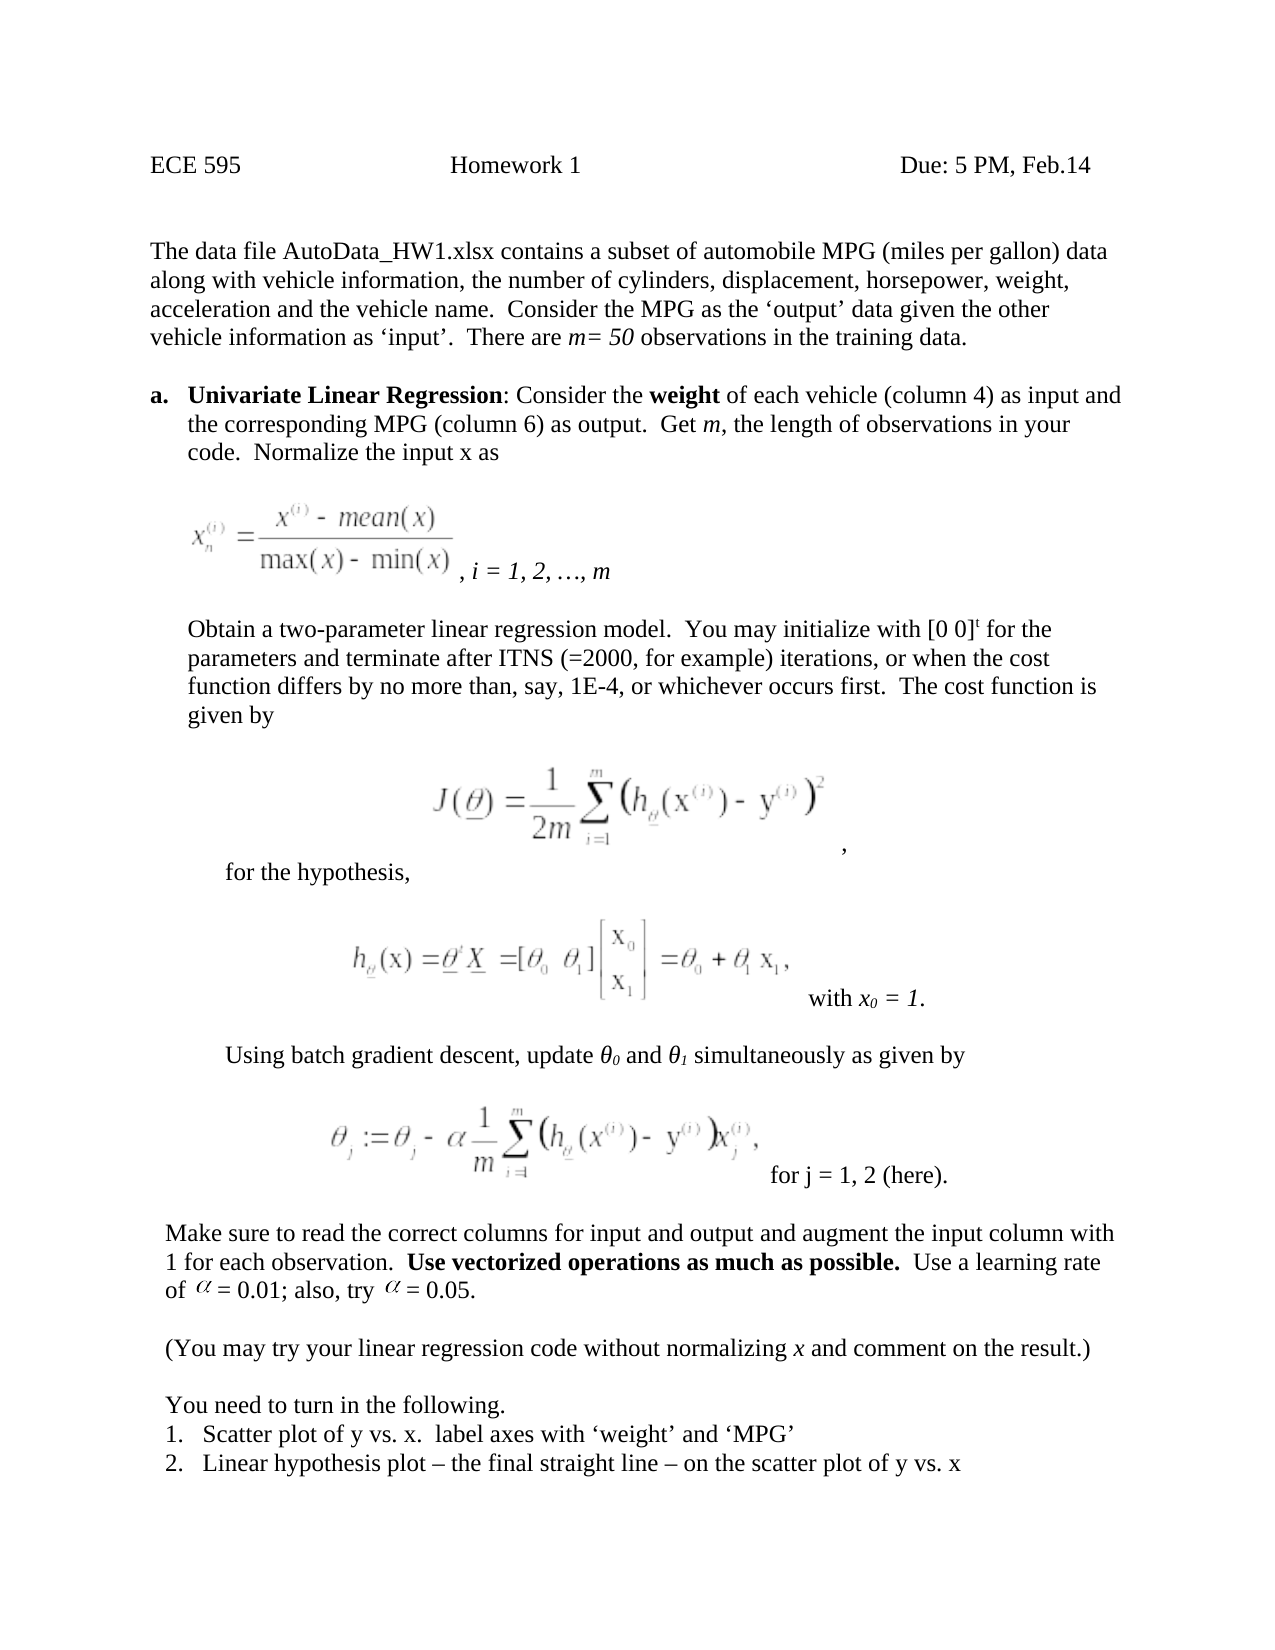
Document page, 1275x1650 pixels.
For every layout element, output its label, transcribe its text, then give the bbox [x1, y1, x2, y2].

text ECE 595 Homework 1 Due: 5 PM, Feb.14 [150, 150, 1125, 179]
text with x0 = 1. [150, 914, 1125, 1011]
list Scatter plot of y vs. x. label axes with ‘weight’ and ‘MPG’ [165, 1419, 1125, 1448]
text You need to turn in the following. [165, 1390, 1125, 1419]
text The data file AutoData_HW1.xlsx contains a subset of automobile MPG (miles per gallon) data along with vehicle information, the number of cylinders, displacement, horsepower, weight, acceleration and the vehicle name. Consider the MPG as the ‘output’ data given the other vehicle information as ‘input’. There are m= 50 observations in the training data. [150, 236, 1125, 351]
text , i = 1, 2, …, m [187, 495, 1125, 585]
text Using batch gradient descent, update θ0 and θ1 simultaneously as given by [150, 1040, 1125, 1069]
text , [150, 758, 1125, 857]
text Obtain a two-parameter linear regression model. You may initialize with [0 0]t for the parameters and terminate after ITNS (=2000, for example) iterations, or when the cost function differs by no more than, say, 1E-4, or whichever occurs first. The cost function is given by [187, 614, 1125, 729]
list Univariate Linear Regression: Consider the weight of each vehicle (column 4) as input and the corresponding MPG (column 6) as output. Get m, the length of observations in your code. Normalize the input x as [150, 380, 1125, 466]
text Make sure to read the correct columns for input and output and augment the input column with 1 for each observation. Use vectorized operations as much as possible. Use a learning rate of = 0.01; also, try = 0.05. [165, 1218, 1125, 1304]
list Linear hypothesis plot – the final straight line – on the scatter plot of y vs. x [165, 1448, 1125, 1477]
text (You may try your linear regression code without normalizing x and comment on the result.) [165, 1333, 1125, 1362]
text for the hypothesis, [150, 857, 1125, 886]
text for j = 1, 2 (here). [150, 1098, 1125, 1189]
